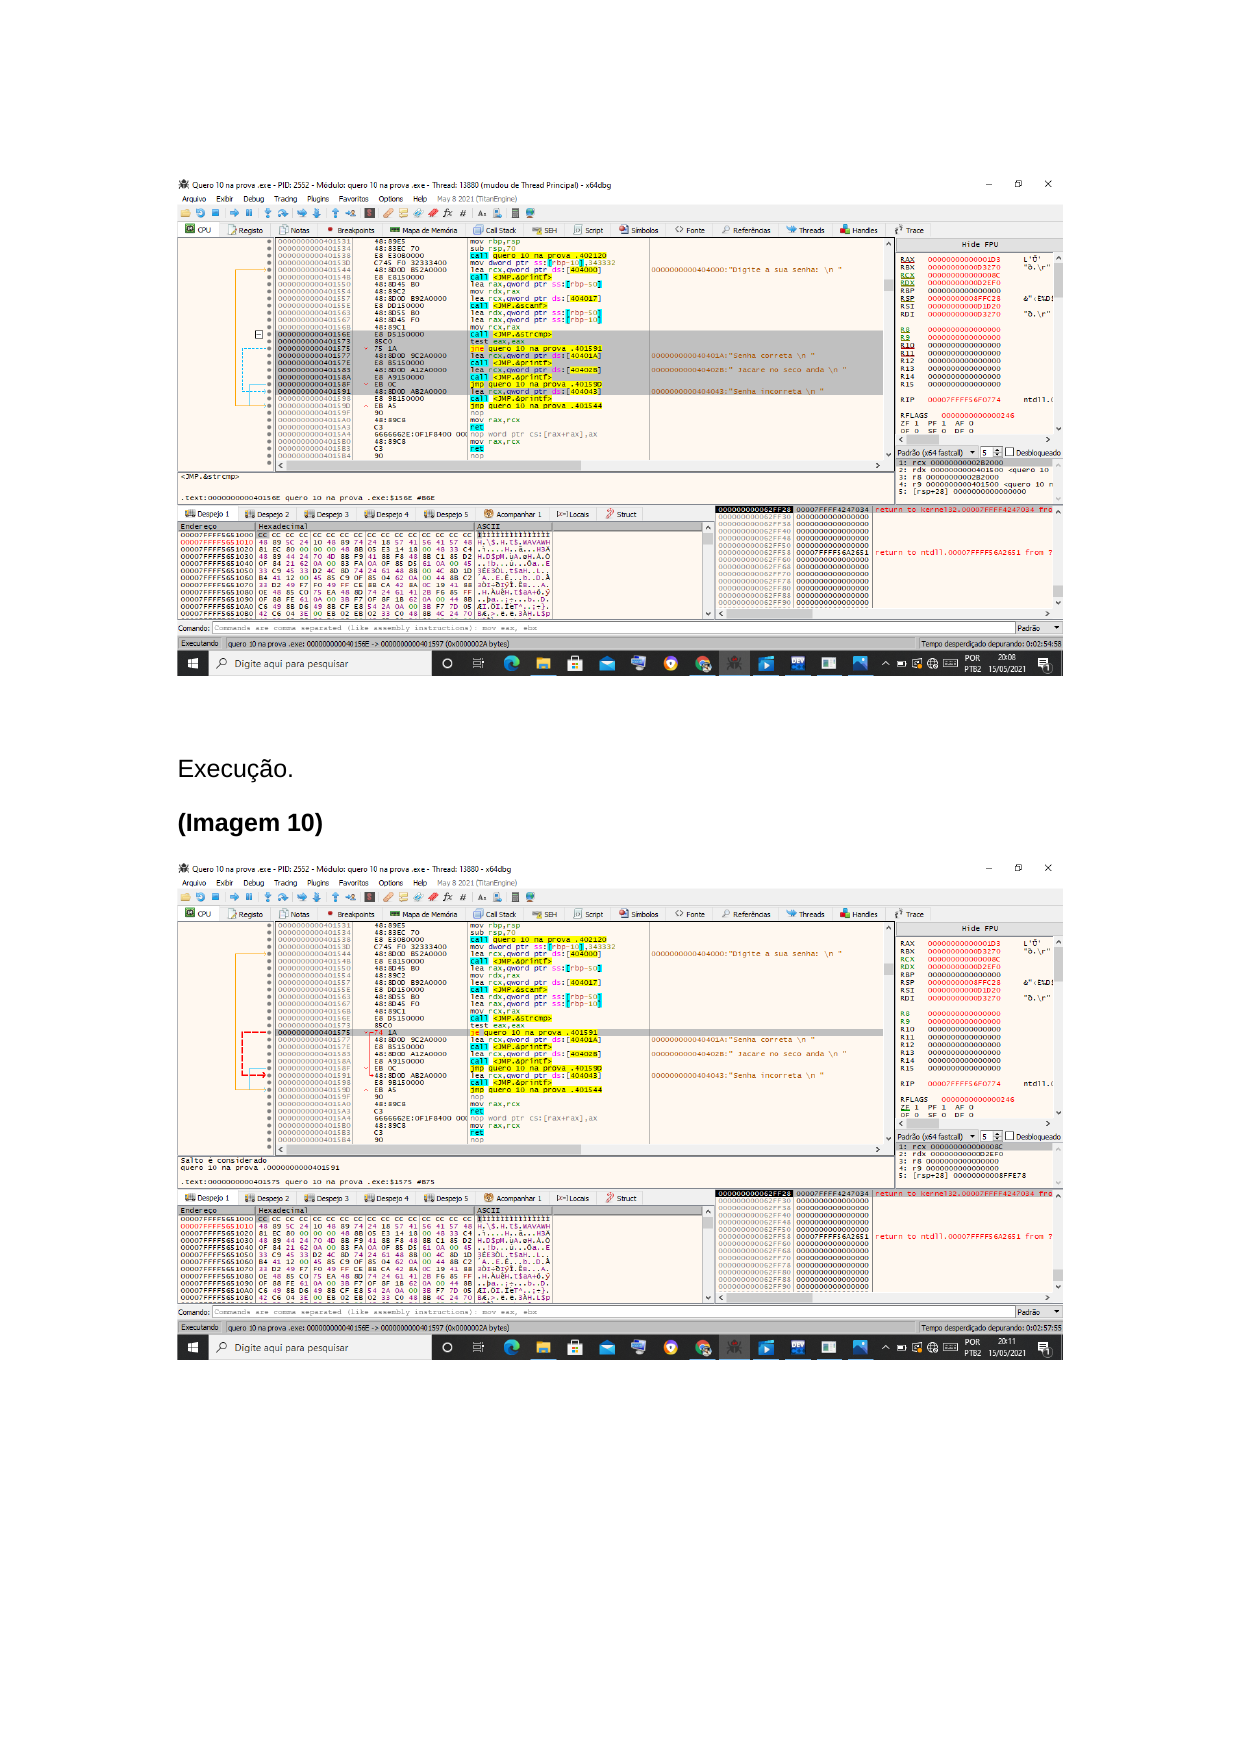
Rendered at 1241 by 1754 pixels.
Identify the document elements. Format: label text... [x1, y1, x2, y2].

text Execução. [177, 754, 1122, 783]
picture [177, 177, 1063, 676]
picture [177, 861, 1063, 1360]
text (Imagem 10) [177, 808, 1122, 837]
